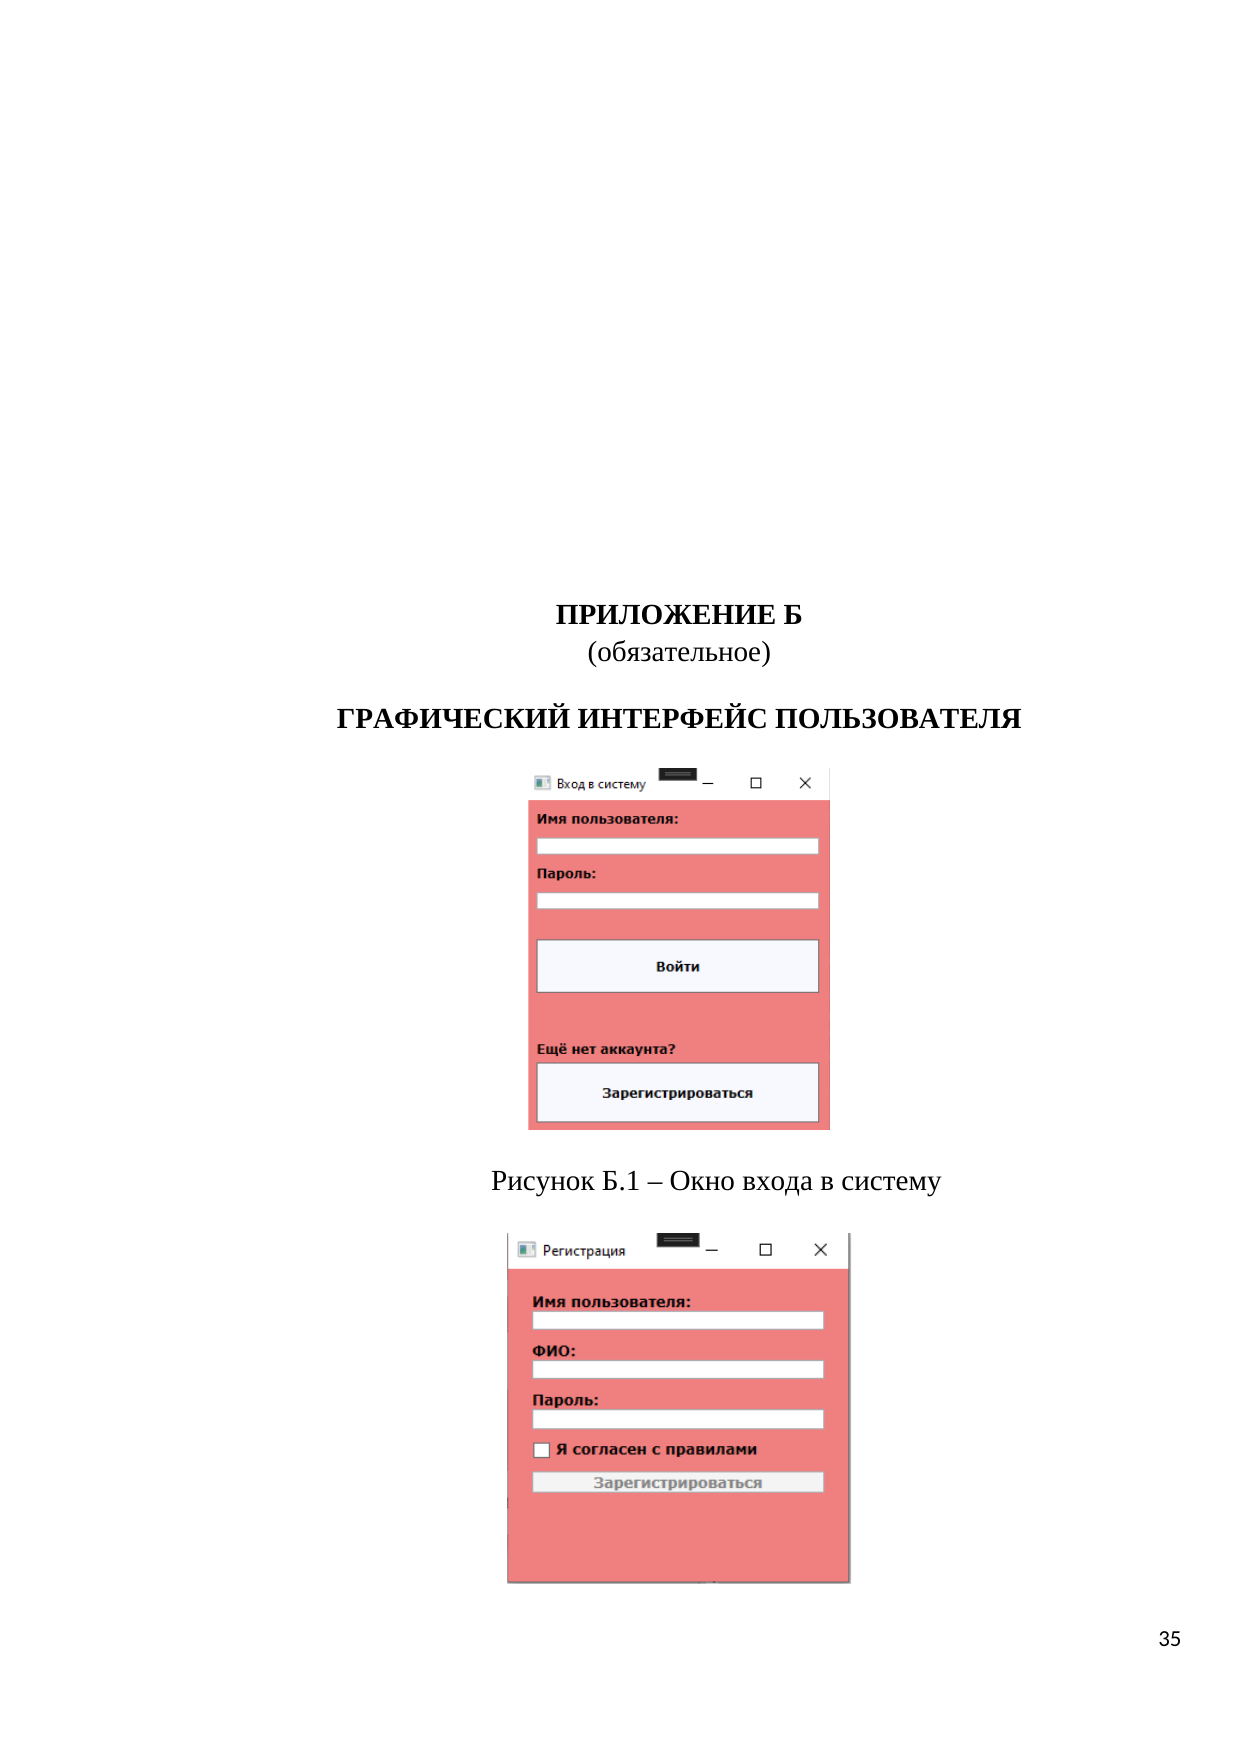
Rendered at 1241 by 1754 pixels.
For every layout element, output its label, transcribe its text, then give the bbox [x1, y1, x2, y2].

picture [528, 768, 830, 1130]
picture [507, 1233, 852, 1584]
text ПРИЛОЖЕНИЕ Б [177, 597, 1181, 631]
text (обязательное) [177, 634, 1181, 668]
text ГРАФИЧЕСКИЙ ИНТЕРФЕЙС ПОЛЬЗОВАТЕЛЯ [177, 701, 1181, 735]
text Рисунок Б.1 – Окно входа в систему [177, 1163, 1181, 1196]
